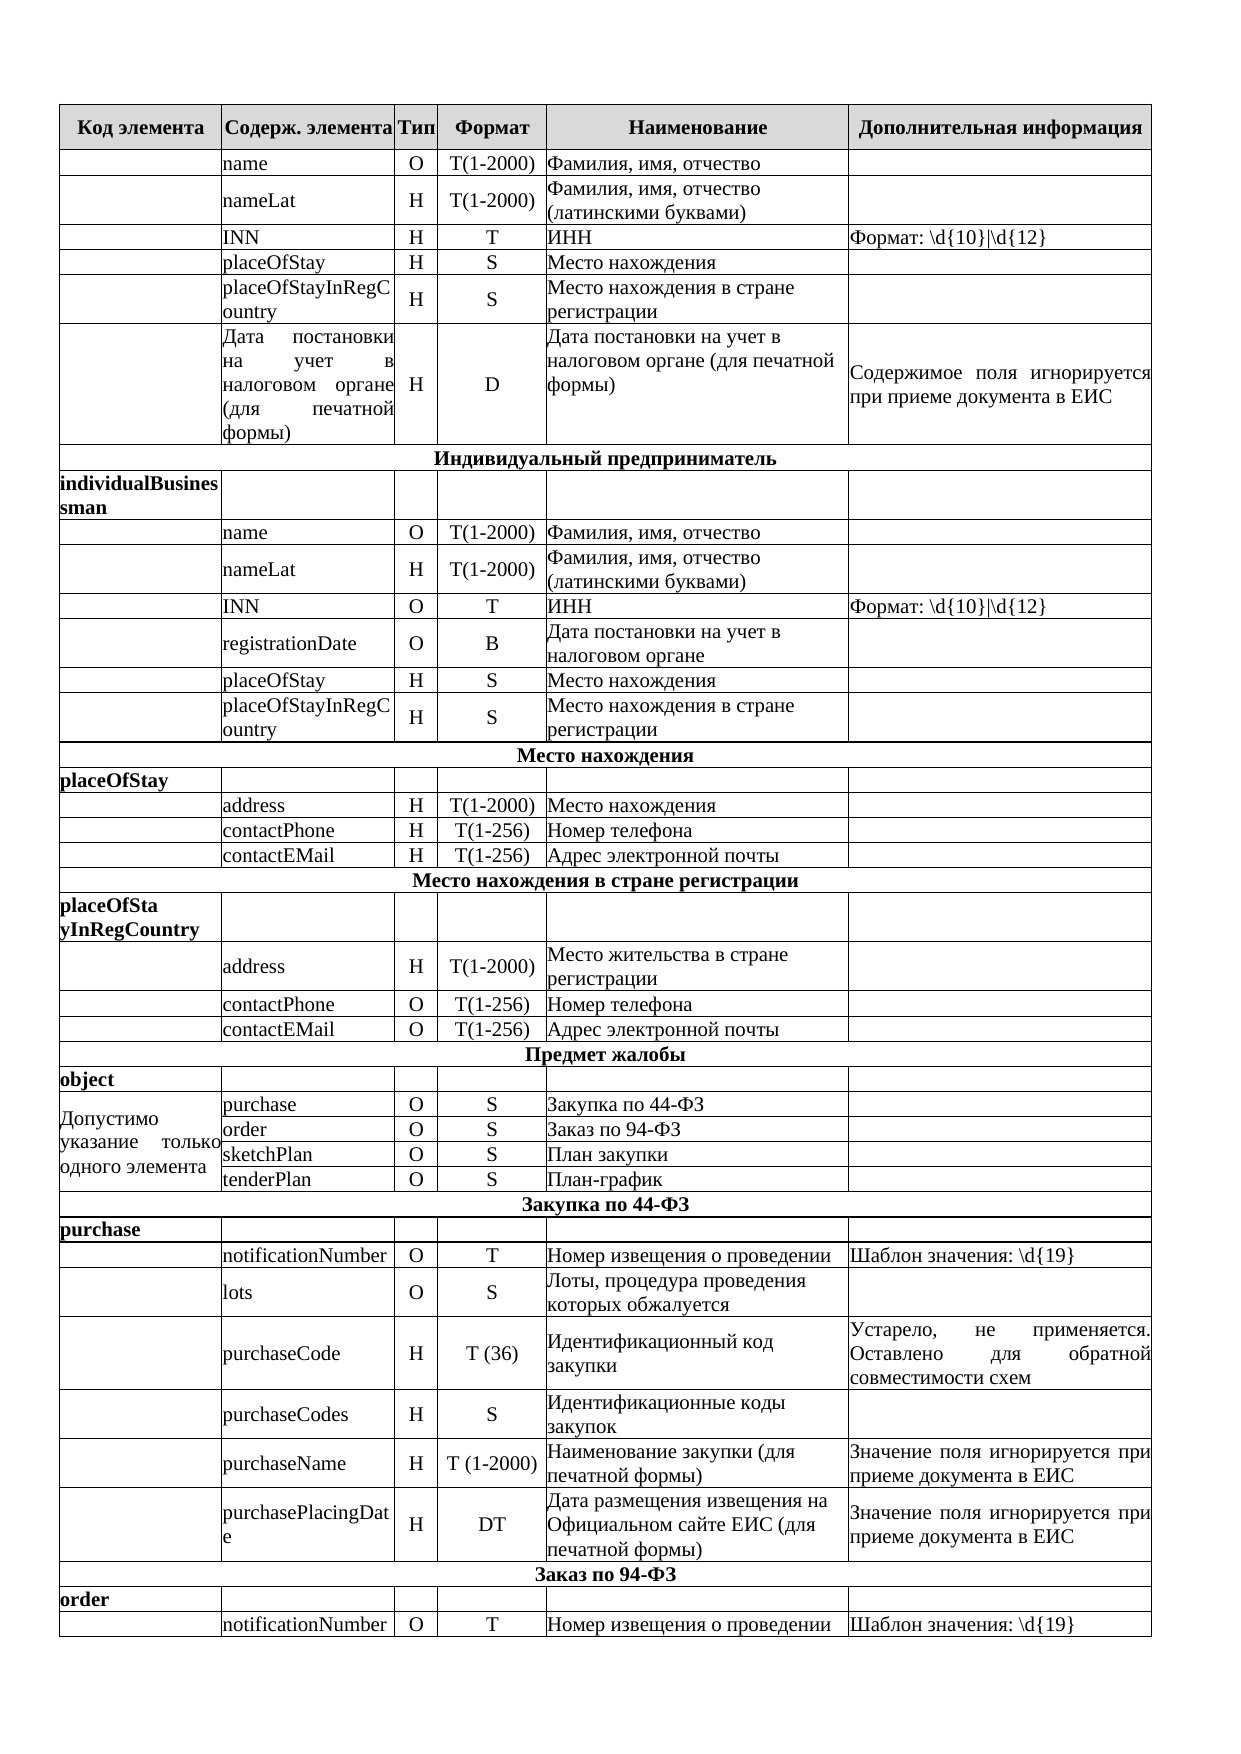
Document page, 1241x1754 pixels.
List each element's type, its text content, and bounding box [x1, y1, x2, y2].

table_cell [60, 250, 221, 274]
table_cell О [395, 991, 437, 1016]
table_cell tenderPlan [222, 1167, 394, 1191]
table_cell О [395, 1017, 437, 1041]
table_cell T(1-256) [438, 843, 546, 867]
table_cell Адрес электронной почты [547, 843, 848, 867]
table_cell S [438, 668, 546, 692]
table_cell Заказ по 94-ФЗ [547, 1117, 848, 1141]
table_cell [849, 1268, 1151, 1316]
table_cell [60, 324, 221, 444]
table_cell Место нахождения [60, 743, 1151, 767]
table_cell [849, 793, 1151, 817]
table_cell purchaseName [222, 1439, 394, 1487]
table_cell Н [395, 1317, 437, 1389]
table_cell name [222, 520, 394, 544]
table_cell Идентификационные коды закупок [547, 1390, 848, 1438]
table_cell [849, 150, 1151, 174]
table_cell [849, 176, 1151, 224]
table_cell [849, 1017, 1151, 1041]
table_cell contactPhone [222, 991, 394, 1016]
table_cell Т(1-2000) [438, 176, 546, 224]
table_cell [438, 768, 546, 792]
table_cell [60, 843, 221, 867]
table_cell Н [395, 275, 437, 323]
table_cell purchaseCodes [222, 1390, 394, 1438]
table_cell registrationDate [222, 619, 394, 667]
table_cell Место нахождения в стране регистрации [547, 275, 848, 323]
table_cell Н [395, 176, 437, 224]
table_cell Идентификационный код закупки [547, 1317, 848, 1389]
table_cell S [438, 1268, 546, 1316]
table_cell [849, 1390, 1151, 1438]
table_cell [60, 1612, 221, 1636]
table_cell [60, 275, 221, 323]
table_cell nameLat [222, 176, 394, 224]
table_cell Содержимое поля игнорируется при приеме документа в ЕИС [849, 324, 1151, 444]
table_cell address [222, 942, 394, 990]
table_cell [395, 768, 437, 792]
table_cell Место нахождения в стране регистрации [547, 693, 848, 741]
table_cell Н [395, 250, 437, 274]
table_cell [60, 150, 221, 174]
table_cell Номер телефона [547, 818, 848, 842]
table_cell placeOfStayInRegCountry [222, 275, 394, 323]
table_cell Т(1-2000) [438, 520, 546, 544]
table_cell object [60, 1067, 221, 1091]
table_cell Н [395, 225, 437, 249]
table_cell [849, 942, 1151, 990]
table_cell T(1-2000) [438, 793, 546, 817]
table_cell placeOfStayInRegCountry [60, 893, 221, 941]
table_cell [849, 1092, 1151, 1116]
table_cell Значение поля игнорируется при приеме документа в ЕИС [849, 1439, 1151, 1487]
table_cell Шаблон значения: \d{19} [849, 1243, 1151, 1267]
table_cell T [438, 1612, 546, 1636]
table_cell [547, 893, 848, 941]
table_cell [60, 1268, 221, 1316]
table_cell Место нахождения [547, 250, 848, 274]
table_cell INN [222, 225, 394, 249]
table_cell [60, 520, 221, 544]
table_cell [60, 1390, 221, 1438]
table_cell T [438, 225, 546, 249]
table_cell Номер извещения о проведении [547, 1612, 848, 1636]
table_cell order [60, 1587, 221, 1611]
table_cell [849, 693, 1151, 741]
table_cell Фамилия, имя, отчество [547, 150, 848, 174]
table_cell [849, 471, 1151, 519]
table_cell [60, 225, 221, 249]
table_cell [438, 471, 546, 519]
table_cell Т(1-2000) [438, 150, 546, 174]
table_cell Формат: \d{10}|\d{12} [849, 225, 1151, 249]
table_cell S [438, 693, 546, 741]
table_cell Н [395, 1488, 437, 1561]
table_cell T [438, 594, 546, 618]
table_cell S [438, 1142, 546, 1166]
table_cell contactPhone [222, 818, 394, 842]
table_header Формат [438, 105, 546, 149]
table_cell Н [395, 942, 437, 990]
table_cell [849, 1488, 1151, 1561]
table_cell Устарело, не применяется. Оставлено для обратной совместимости схем [849, 1317, 1151, 1389]
table_cell О [395, 1167, 437, 1191]
table_cell [60, 1439, 221, 1487]
table_header Тип [395, 105, 437, 149]
table_cell Дата размещения извещения на Официальном сайте ЕИС (для печатной формы) [547, 1488, 848, 1561]
table_cell [849, 1587, 1151, 1611]
table_cell [438, 1218, 546, 1241]
table_cell Н [395, 693, 437, 741]
table_cell [60, 1488, 221, 1561]
table_cell Фамилия, имя, отчество (латинскими буквами) [547, 176, 848, 224]
table_cell T [438, 1243, 546, 1267]
table_cell О [395, 1117, 437, 1141]
table_cell purchase [60, 1218, 221, 1241]
table_cell Н [395, 324, 437, 444]
table_cell contactEMail [222, 1017, 394, 1041]
table_cell [60, 942, 221, 990]
table_cell [60, 793, 221, 817]
table_cell [849, 1117, 1151, 1141]
table_cell [438, 1587, 546, 1611]
table_cell address [222, 793, 394, 817]
table_cell [849, 1218, 1151, 1241]
table_cell Фамилия, имя, отчество (латинскими буквами) [547, 545, 848, 593]
table_cell [849, 250, 1151, 274]
table_cell [395, 1587, 437, 1611]
table_cell S [438, 1117, 546, 1141]
table_cell [849, 768, 1151, 792]
table_cell Предмет жалобы [60, 1042, 1151, 1066]
table_cell purchaseCode [222, 1317, 394, 1389]
table_cell D [438, 324, 546, 444]
table_cell Место нахождения в стране регистрации [60, 868, 1151, 892]
table_cell [222, 1218, 394, 1241]
table_cell T(1-256) [438, 1017, 546, 1041]
table_cell Н [395, 843, 437, 867]
table_cell Дата постановки на учет в налоговом органе (для печатной формы) [547, 324, 848, 444]
table_cell Н [395, 793, 437, 817]
table_cell [547, 1218, 848, 1241]
table_cell [849, 1067, 1151, 1091]
table_cell [547, 1067, 848, 1091]
table_cell [547, 471, 848, 519]
table_cell name [222, 150, 394, 174]
table_header Содерж. элемента [222, 105, 394, 149]
table_cell О [395, 1092, 437, 1116]
table_cell nameLat [222, 545, 394, 593]
table_cell Н [395, 1390, 437, 1438]
table_cell Формат: \d{10}|\d{12} [849, 594, 1151, 618]
table_cell Дата постановки на учет в налоговом органе [547, 619, 848, 667]
table_cell [60, 1017, 221, 1041]
table_cell Н [395, 818, 437, 842]
table_cell [60, 545, 221, 593]
table_cell Адрес электронной почты [547, 1017, 848, 1041]
table_cell Номер извещения о проведении [547, 1243, 848, 1267]
table_cell T(1-256) [438, 818, 546, 842]
table_cell T(1-2000) [438, 942, 546, 990]
table_cell [60, 594, 221, 618]
table_cell individualBusinessman [60, 471, 221, 519]
table_cell [60, 1243, 221, 1267]
table_cell ИНН [547, 594, 848, 618]
table_cell sketchPlan [222, 1142, 394, 1166]
table_cell [222, 1587, 394, 1611]
table_cell [849, 1167, 1151, 1191]
table_cell О [395, 594, 437, 618]
table_cell [60, 619, 221, 667]
table_cell Место жительства в стране регистрации [547, 942, 848, 990]
table_cell placeOfStay [60, 768, 221, 792]
table_cell notificationNumber [222, 1612, 394, 1636]
table_cell S [438, 1390, 546, 1438]
table_cell [222, 768, 394, 792]
table_cell Н [395, 545, 437, 593]
table_cell purchase [222, 1092, 394, 1116]
table_cell О [395, 520, 437, 544]
table_cell INN [222, 594, 394, 618]
table_cell S [438, 1092, 546, 1116]
table_cell [547, 768, 848, 792]
table_cell [849, 545, 1151, 593]
table_cell DT [438, 1488, 546, 1561]
table_cell Закупка по 44-ФЗ [547, 1092, 848, 1116]
table_header Код элемента [60, 105, 221, 149]
table_cell Дата постановки на учет в налоговом органе (для печатной формы) [222, 324, 394, 444]
table_cell [849, 843, 1151, 867]
table_cell T (1-2000) [438, 1439, 546, 1487]
table_cell Наименование закупки (для печатной формы) [547, 1439, 848, 1487]
table_cell order [222, 1117, 394, 1141]
table_cell Лоты, процедура проведения которых обжалуется [547, 1268, 848, 1316]
table_cell S [438, 250, 546, 274]
table_cell [849, 619, 1151, 667]
table_cell В [438, 619, 546, 667]
table_cell [395, 471, 437, 519]
table_cell [849, 520, 1151, 544]
table_header Наименование [547, 105, 848, 149]
table_cell placeOfStay [222, 668, 394, 692]
table_cell О [395, 150, 437, 174]
table_cell O [395, 1612, 437, 1636]
table_cell Шаблон значения: \d{19} [849, 1612, 1151, 1636]
table_cell Номер телефона [547, 991, 848, 1016]
table_cell notificationNumber [222, 1243, 394, 1267]
table_cell [438, 893, 546, 941]
table_cell [438, 1067, 546, 1091]
table_header Дополнительная информация [849, 105, 1151, 149]
table_cell Индивидуальный предприниматель [60, 445, 1151, 469]
table_cell Н [395, 668, 437, 692]
table_cell ИНН [547, 225, 848, 249]
table_cell [849, 1142, 1151, 1166]
table_cell T (36) [438, 1317, 546, 1389]
table_cell О [395, 619, 437, 667]
table_cell Место нахождения [547, 793, 848, 817]
table_cell [60, 176, 221, 224]
table_cell [222, 893, 394, 941]
table_cell contactEMail [222, 843, 394, 867]
table_cell S [438, 275, 546, 323]
table_cell [849, 275, 1151, 323]
table_cell [395, 893, 437, 941]
table_cell T(1-256) [438, 991, 546, 1016]
table_cell План-график [547, 1167, 848, 1191]
table_cell Н [395, 1439, 437, 1487]
table_cell Место нахождения [547, 668, 848, 692]
table_cell placeOfStayInRegCountry [222, 693, 394, 741]
table_cell [60, 1317, 221, 1389]
table_cell [849, 818, 1151, 842]
table_cell Фамилия, имя, отчество [547, 520, 848, 544]
table_cell Закупка по 44-ФЗ [60, 1192, 1151, 1216]
table_cell [222, 1067, 394, 1091]
table_cell O [395, 1268, 437, 1316]
table_cell Допустимо указание только одного элемента [60, 1092, 221, 1191]
table_cell [849, 893, 1151, 941]
table_cell O [395, 1243, 437, 1267]
table_cell План закупки [547, 1142, 848, 1166]
table_cell О [395, 1142, 437, 1166]
table_cell [395, 1218, 437, 1241]
table_cell lots [222, 1268, 394, 1316]
table_cell [60, 991, 221, 1016]
table_cell S [438, 1167, 546, 1191]
table_cell [60, 668, 221, 692]
table_cell [60, 818, 221, 842]
table_cell placeOfStay [222, 250, 394, 274]
table_cell Т(1-2000) [438, 545, 546, 593]
table_cell [849, 991, 1151, 1016]
table_cell [395, 1067, 437, 1091]
table_cell purchasePlacingDate [222, 1488, 394, 1561]
table_cell Заказ по 94-ФЗ [60, 1562, 1151, 1586]
table_cell [849, 668, 1151, 692]
table_cell [547, 1587, 848, 1611]
table_cell [222, 471, 394, 519]
table_cell [60, 693, 221, 741]
